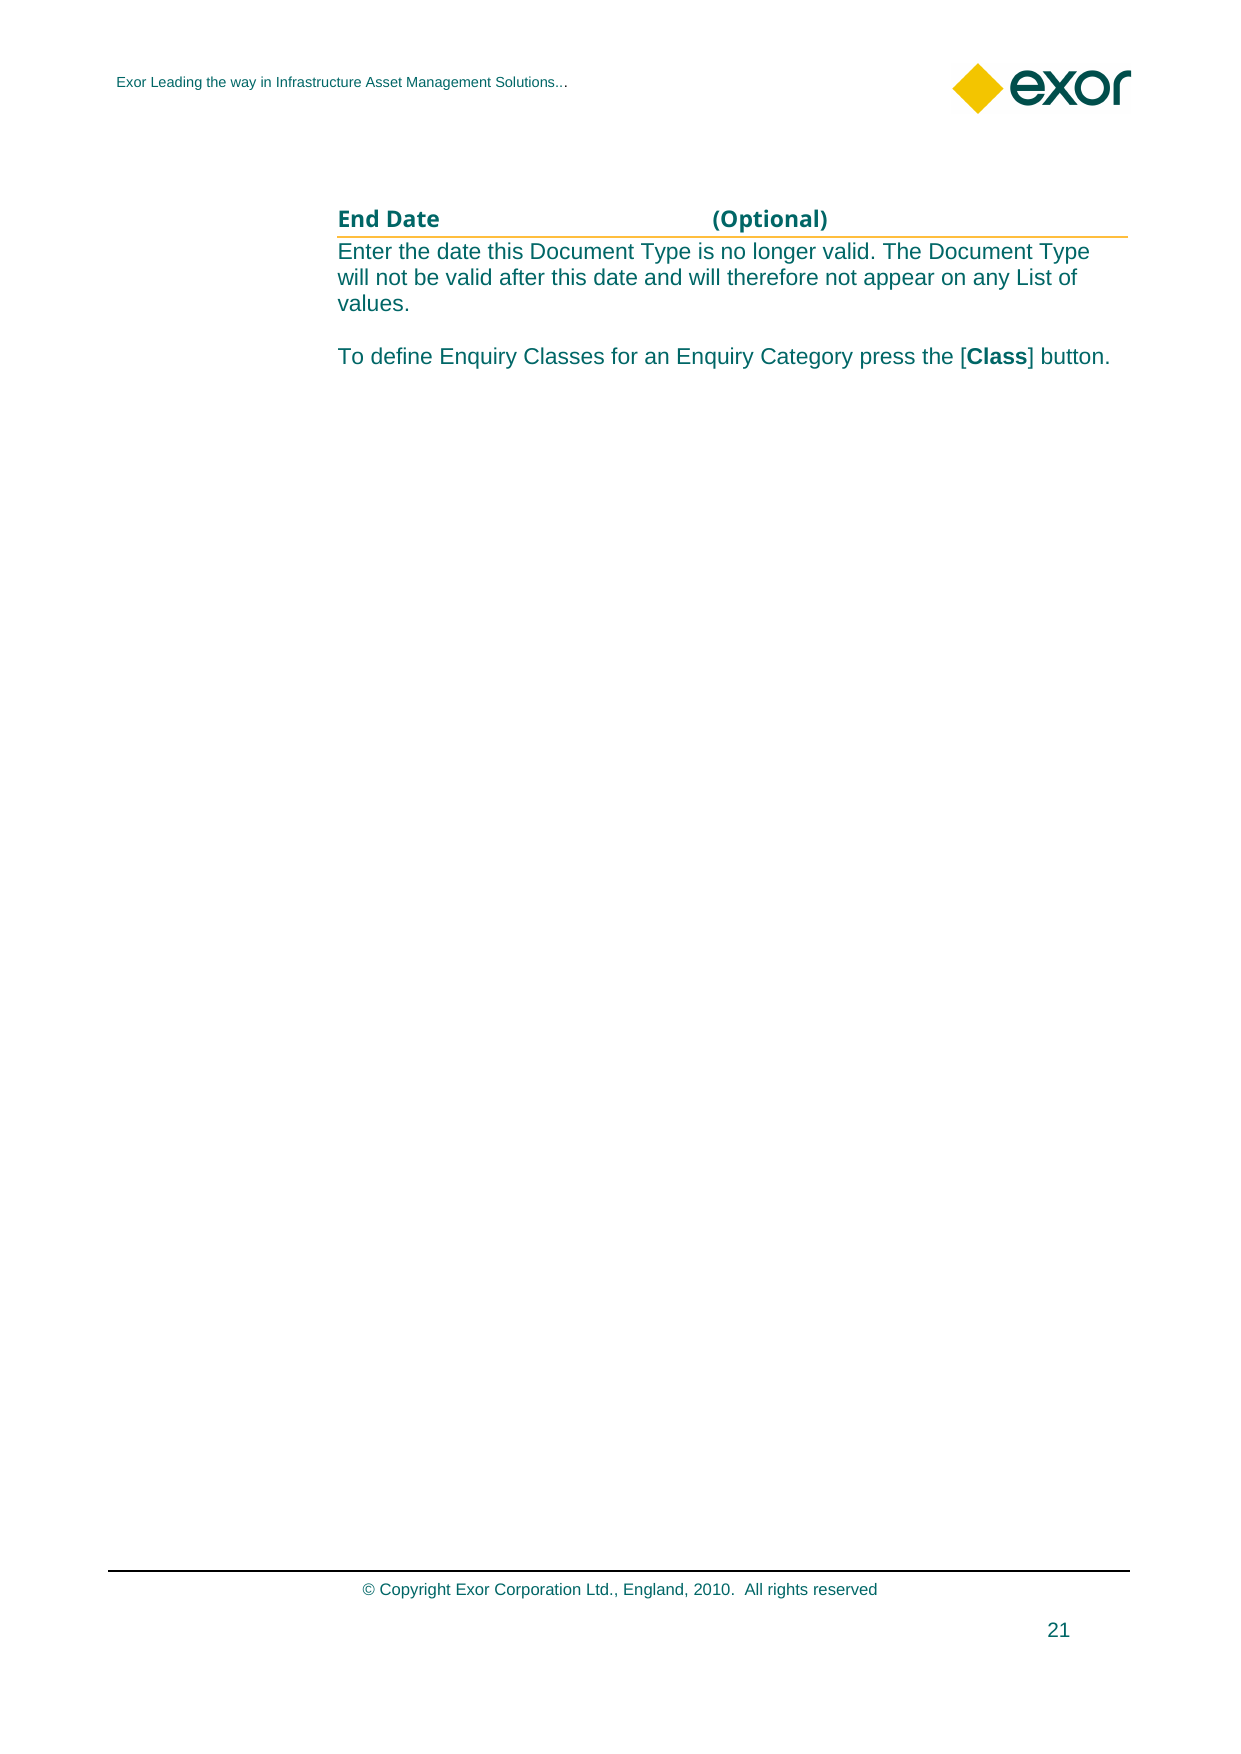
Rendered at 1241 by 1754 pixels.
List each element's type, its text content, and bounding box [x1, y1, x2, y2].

text End Date (Optional) [337, 203, 1128, 236]
picture [951, 63, 1132, 114]
text To define Enquiry Classes for an Enquiry Category press the [Class] button. [337, 343, 1128, 369]
text Enter the date this Document Type is no longer valid. The Document Type will not be valid after this date and will therefore not appear on any List of values. [337, 238, 1128, 317]
